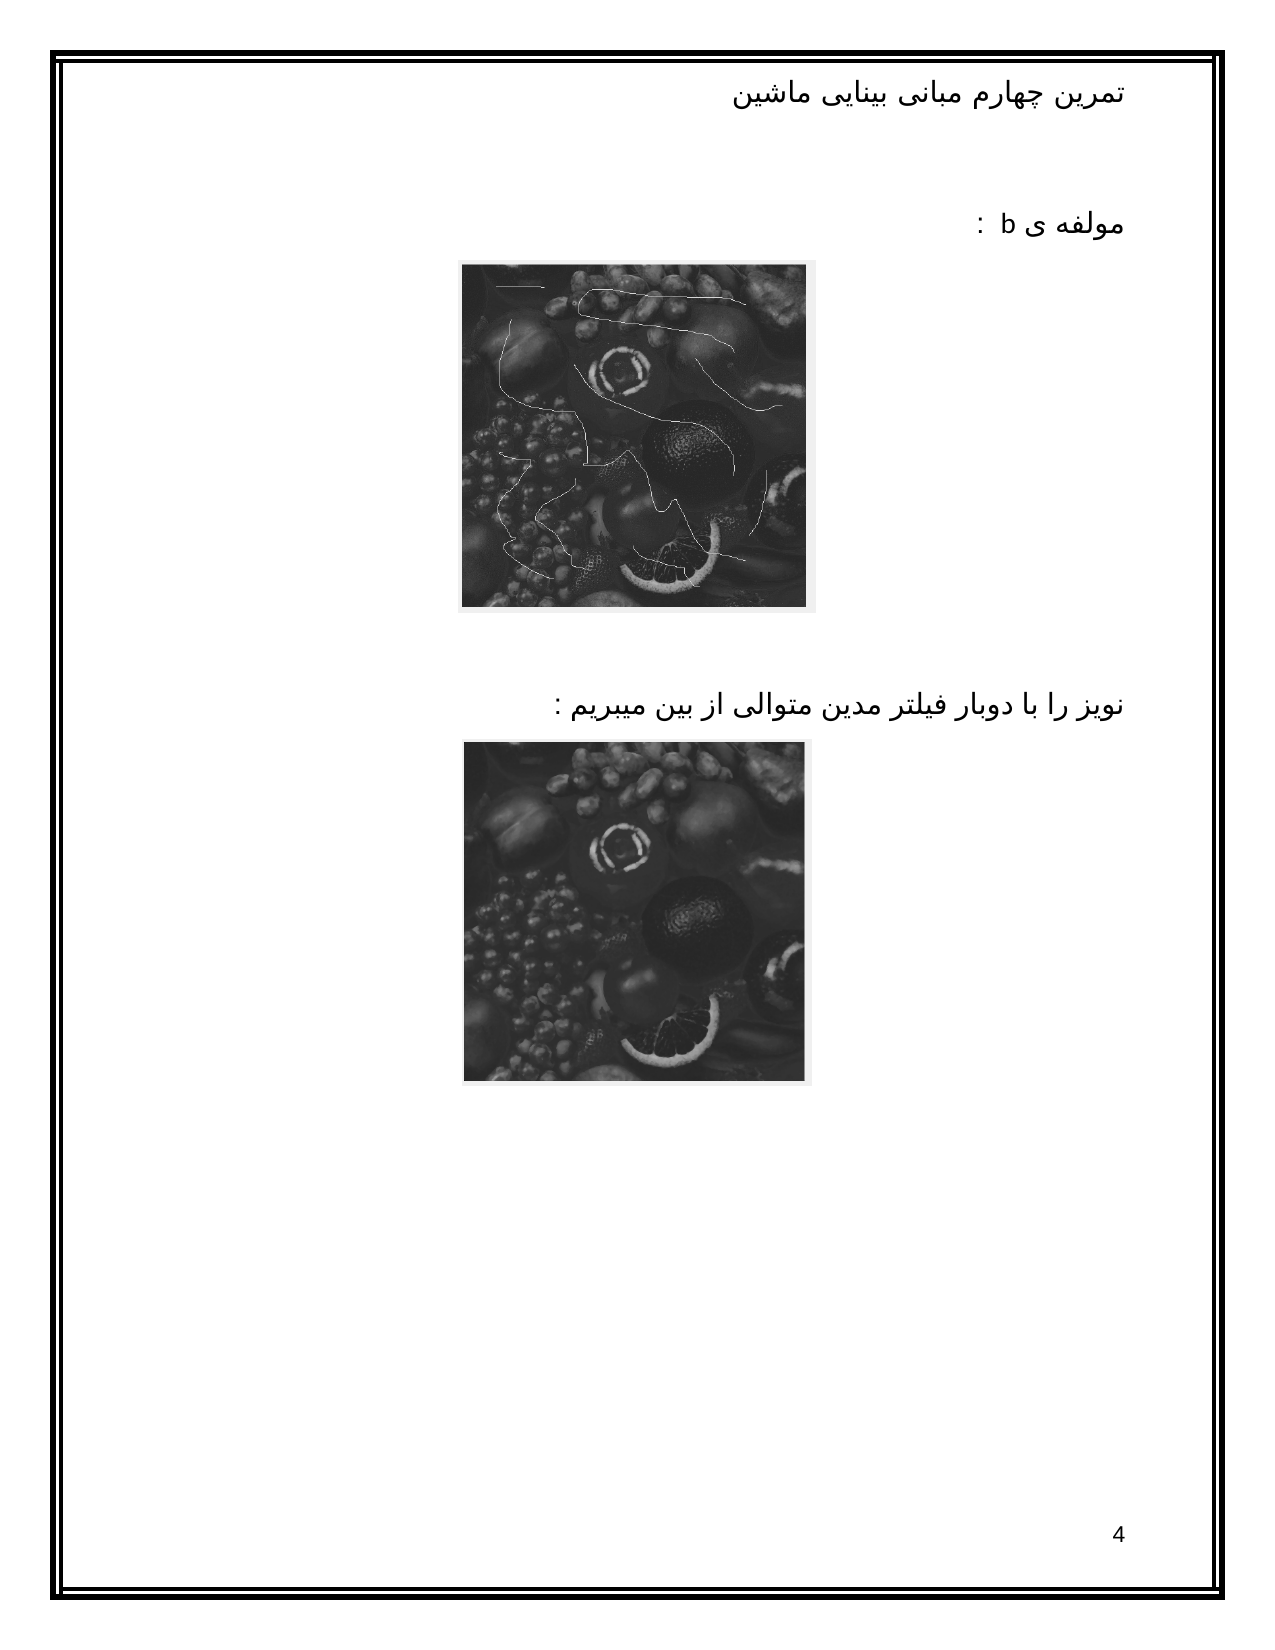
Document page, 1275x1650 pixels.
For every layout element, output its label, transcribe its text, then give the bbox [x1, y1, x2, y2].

text نویز را با دوبار فیلتر مدین متوالی از بین میبریم : [150, 687, 1125, 720]
text مولفه ی b : [150, 205, 1125, 241]
picture [458, 260, 816, 613]
picture [462, 739, 812, 1086]
